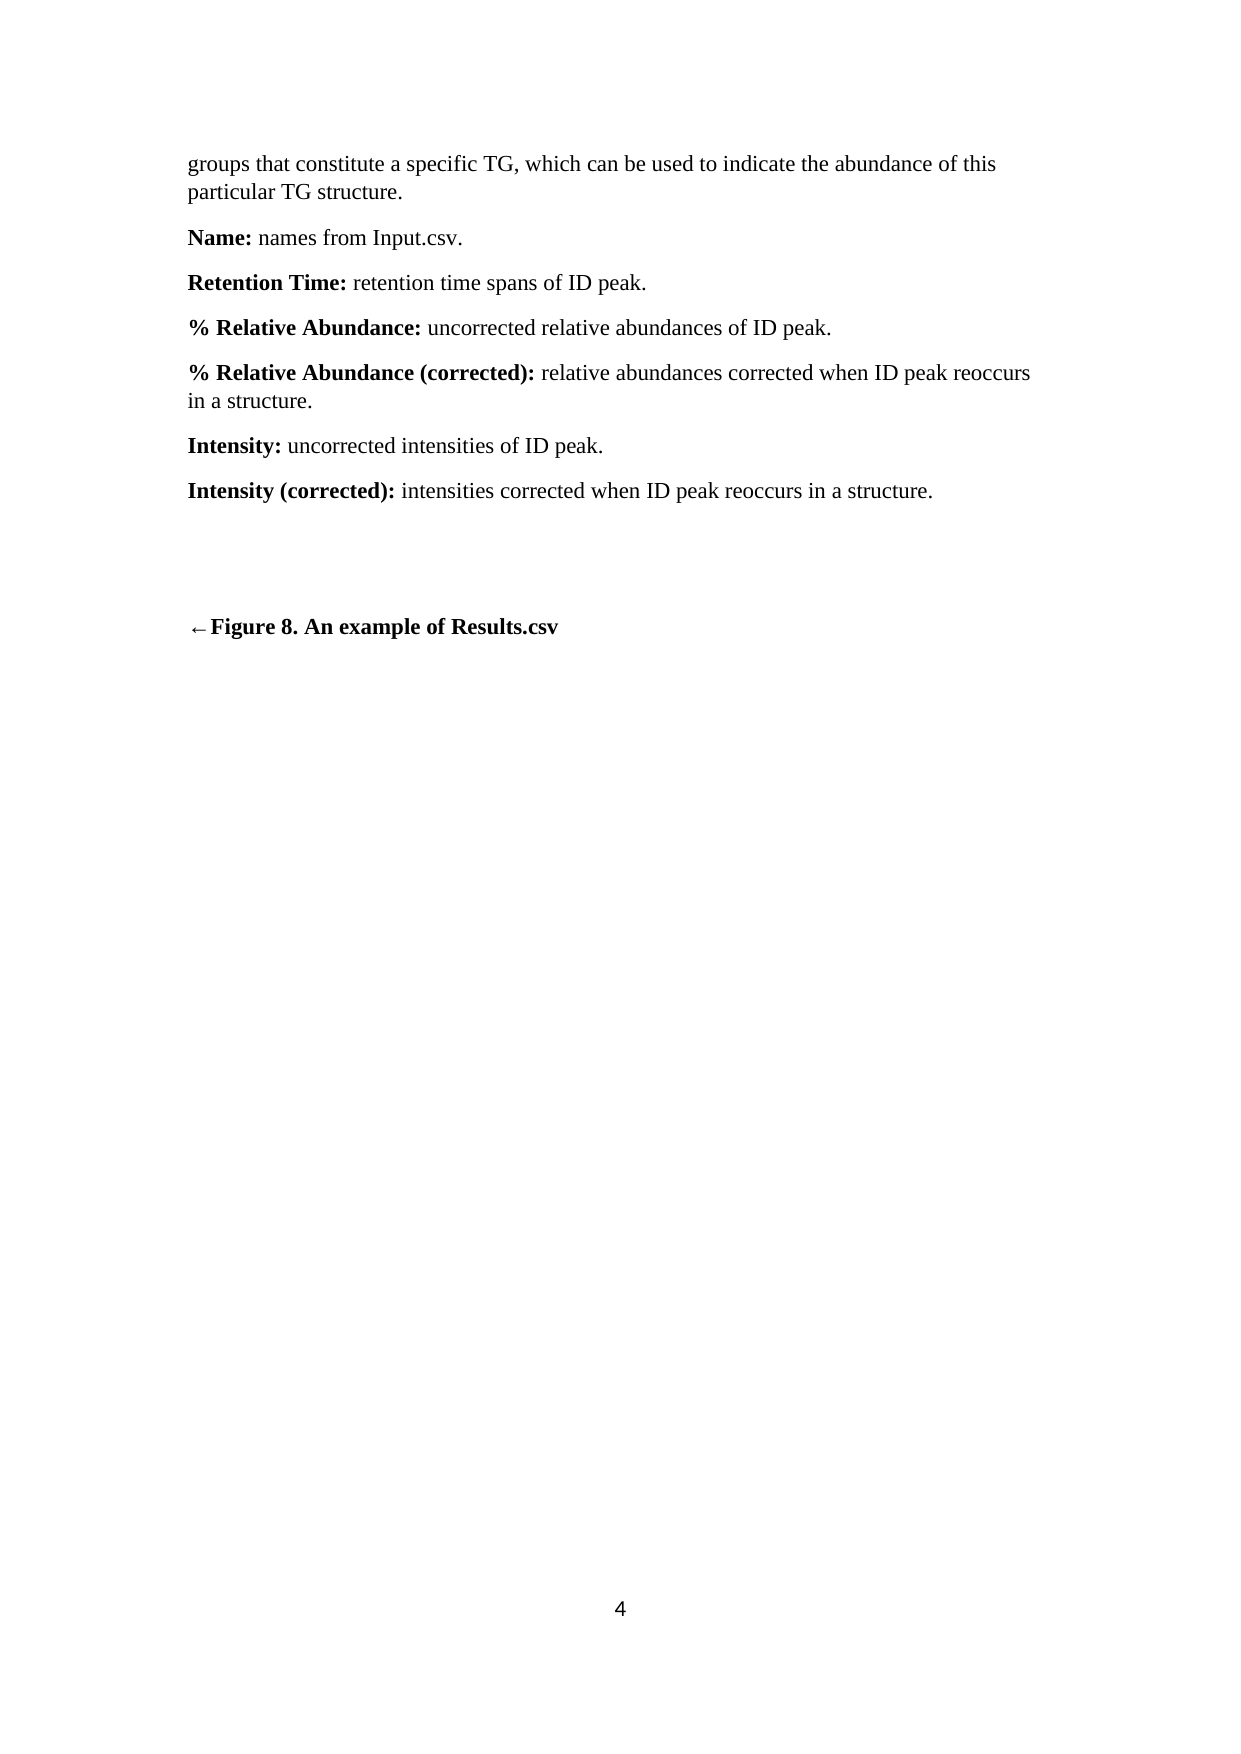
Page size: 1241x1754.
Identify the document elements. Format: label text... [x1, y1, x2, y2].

text Name: names from Input.csv. [187, 223, 1053, 250]
text % Relative Abundance (corrected): relative abundances corrected when ID peak reoccurs in a structure. [187, 359, 1053, 414]
text ←Figure 8. An example of Results.csv [187, 613, 1053, 639]
text Intensity: uncorrected intensities of ID peak. [187, 432, 1053, 459]
text Retention Time: retention time spans of ID peak. [187, 269, 1053, 295]
text % Relative Abundance: uncorrected relative abundances of ID peak. [187, 314, 1053, 340]
text Intensity (corrected): intensities corrected when ID peak reoccurs in a structure. [187, 477, 1053, 504]
